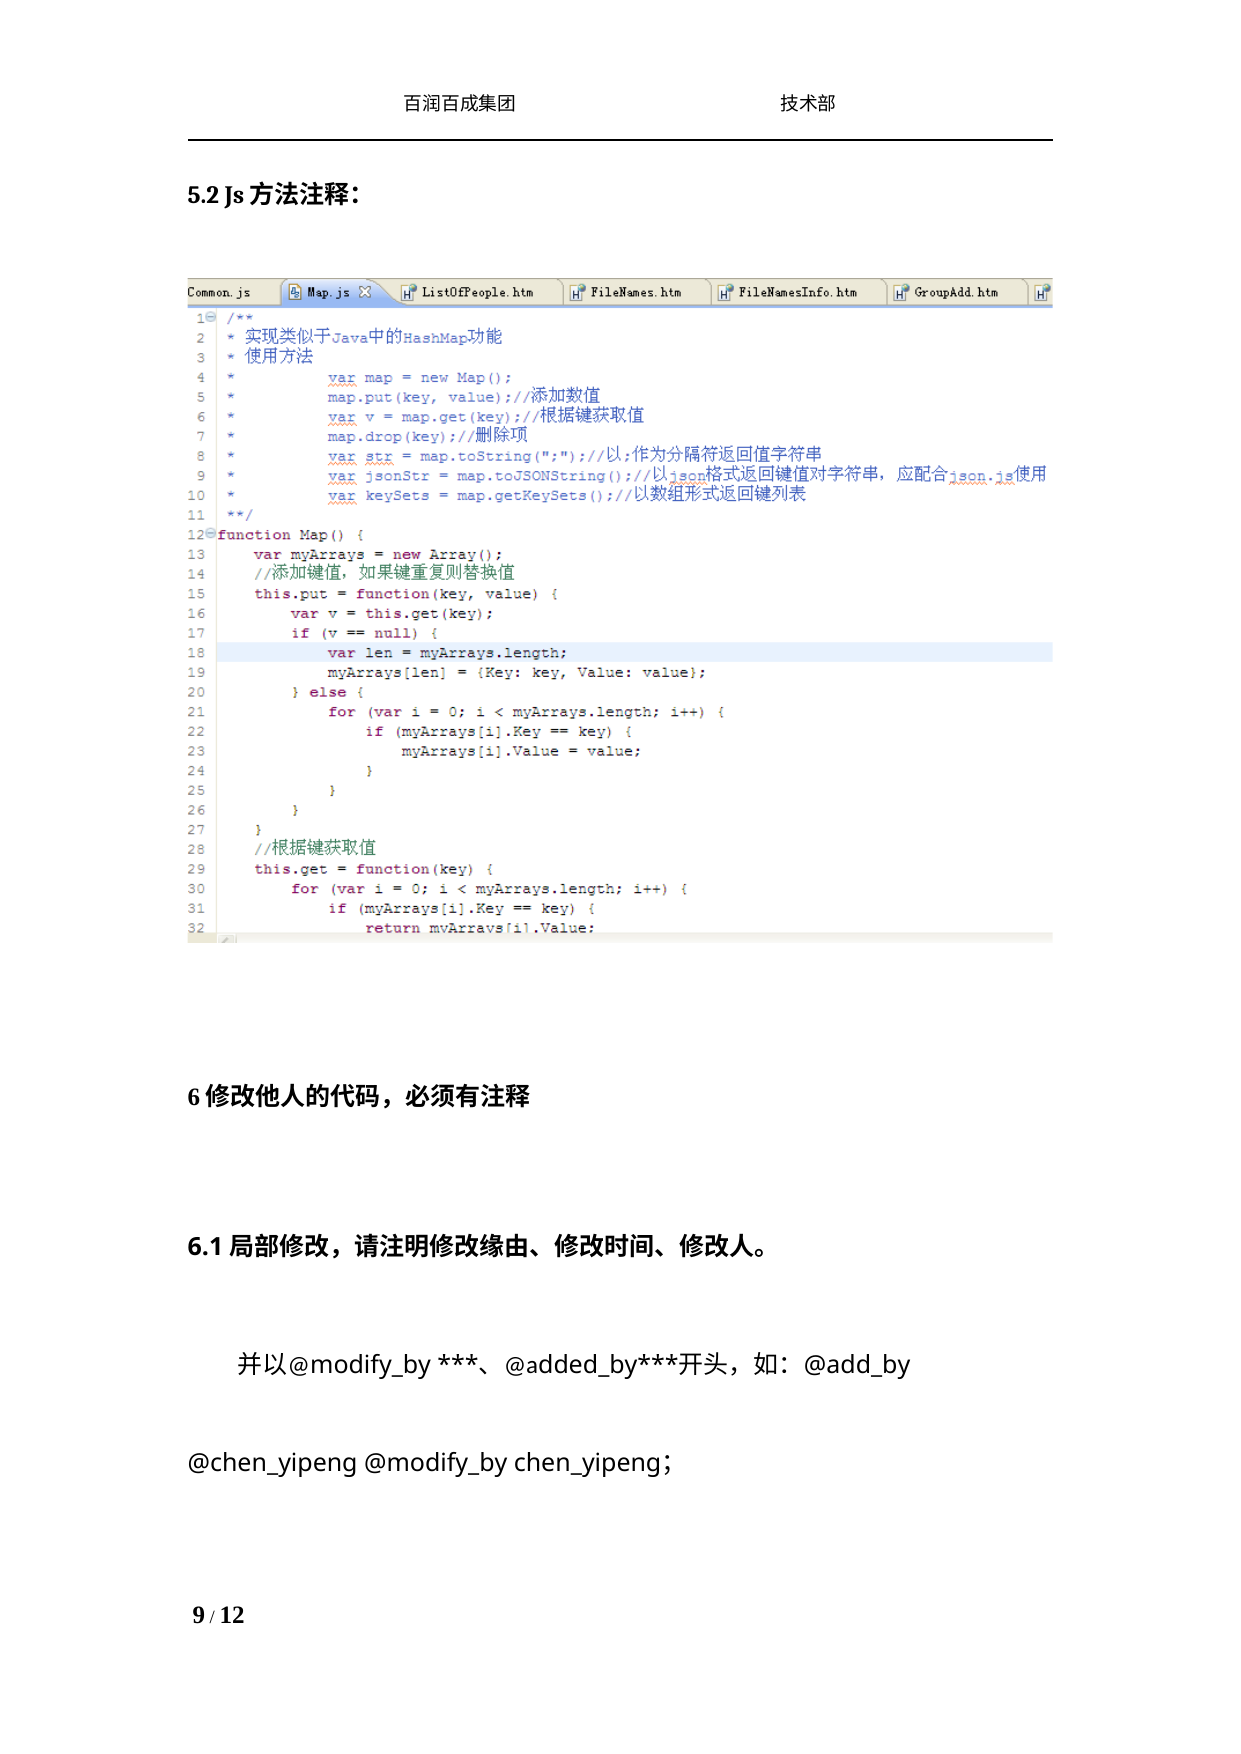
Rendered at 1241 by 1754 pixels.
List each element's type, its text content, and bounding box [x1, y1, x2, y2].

text 并以@modify_by ***、@added_by***开头，如：@add_by @chen_yipeng @modify_by chen_yipeng； [187, 1331, 1053, 1493]
subtitle 6修改他人的代码，必须有注释 [187, 1062, 1053, 1127]
picture [187, 278, 1053, 943]
subtitle 5.2 Js方法注释： [187, 160, 1053, 225]
subtitle 6.1 局部修改，请注明修改缘由、修改时间、修改人。 [187, 1212, 1053, 1277]
